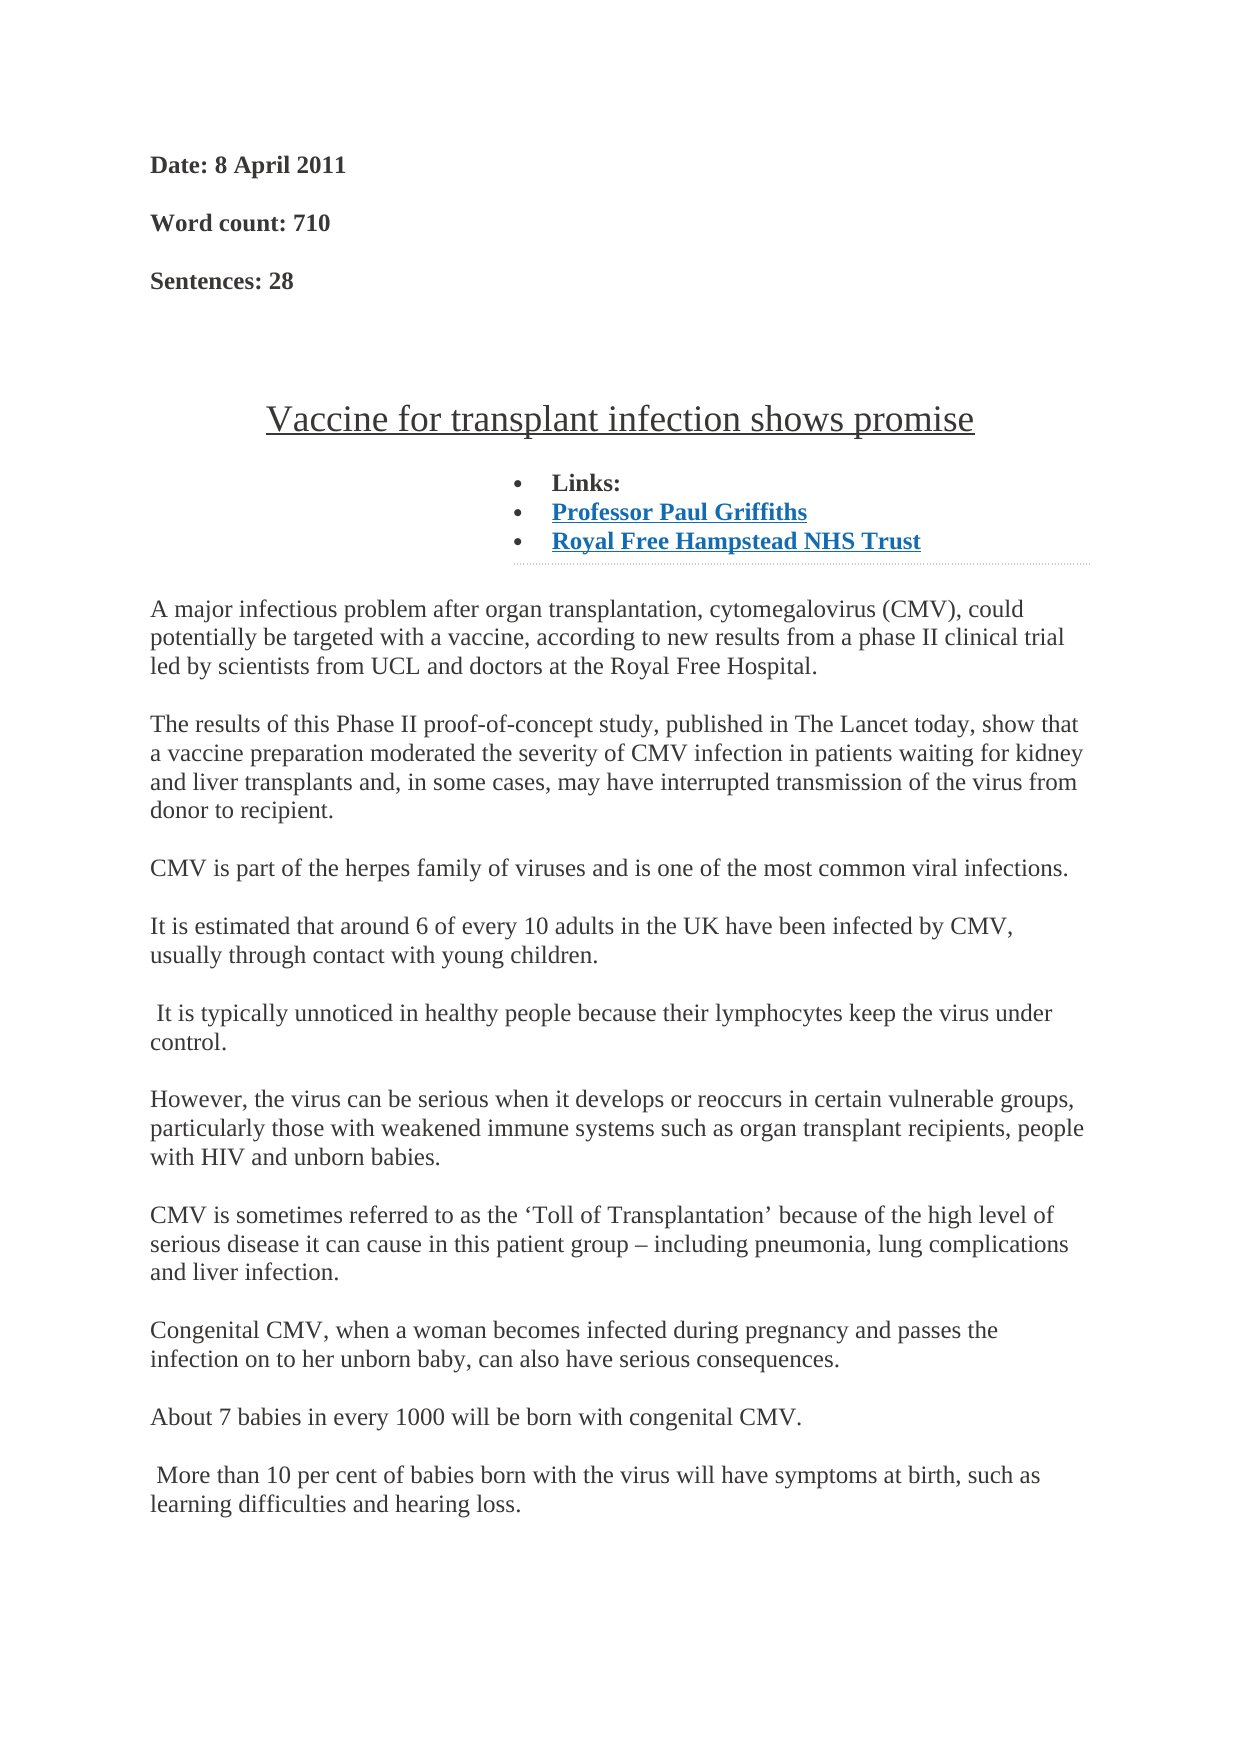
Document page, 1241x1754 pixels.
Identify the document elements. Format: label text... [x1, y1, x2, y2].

text Sentences: 28 [150, 266, 1090, 294]
text However, the virus can be serious when it develops or reoccurs in certain vulnerable groups, particularly those with weakened immune systems such as organ transplant recipients, people with HIV and unborn babies. [150, 1084, 1090, 1171]
text More than 10 per cent of babies born with the virus will have symptoms at birth, such as learning difficulties and hearing loss. [150, 1460, 1090, 1517]
text Date: 8 April 2011 [150, 150, 1090, 179]
text CMV is sometimes referred to as the ‘Toll of Transplantation’ because of the high level of serious disease it can cause in this patient group – including pneumonia, lung complications and liver infection. [150, 1200, 1090, 1286]
text Word count: 710 [150, 208, 1090, 237]
list Professor Paul Griffiths [514, 497, 1090, 526]
text A major infectious problem after organ transplantation, cytomegalovirus (CMV), could potentially be targeted with a vaccine, according to new results from a phase II clinical trial led by scientists from UCL and doctors at the Royal Free Hospital. [150, 594, 1090, 680]
text CMV is part of the herpes family of viruses and is one of the most common viral infections. [150, 853, 1090, 882]
text The results of this Phase II proof-of-concept study, published in The Lancet today, show that a vaccine preparation moderated the severity of CMV infection in patients waiting for kidney and liver transplants and, in some cases, may have interrupted transmission of the virus from donor to recipient. [150, 709, 1090, 824]
text Congenital CMV, when a woman becomes infected during pregnancy and passes the infection on to her unborn baby, can also have serious consequences. [150, 1315, 1090, 1373]
text Vaccine for transplant infection shows promise [150, 396, 1090, 439]
list Royal Free Hampstead NHS Trust [514, 526, 1090, 564]
text It is estimated that around 6 of every 10 adults in the UK have been infected by CMV, usually through contact with young children. [150, 911, 1090, 969]
text About 7 babies in every 1000 will be born with congenital CMV. [150, 1402, 1090, 1431]
text It is typically unnoticed in healthy people because their lymphocytes keep the virus under control. [150, 998, 1090, 1055]
list Links: [514, 468, 1090, 497]
